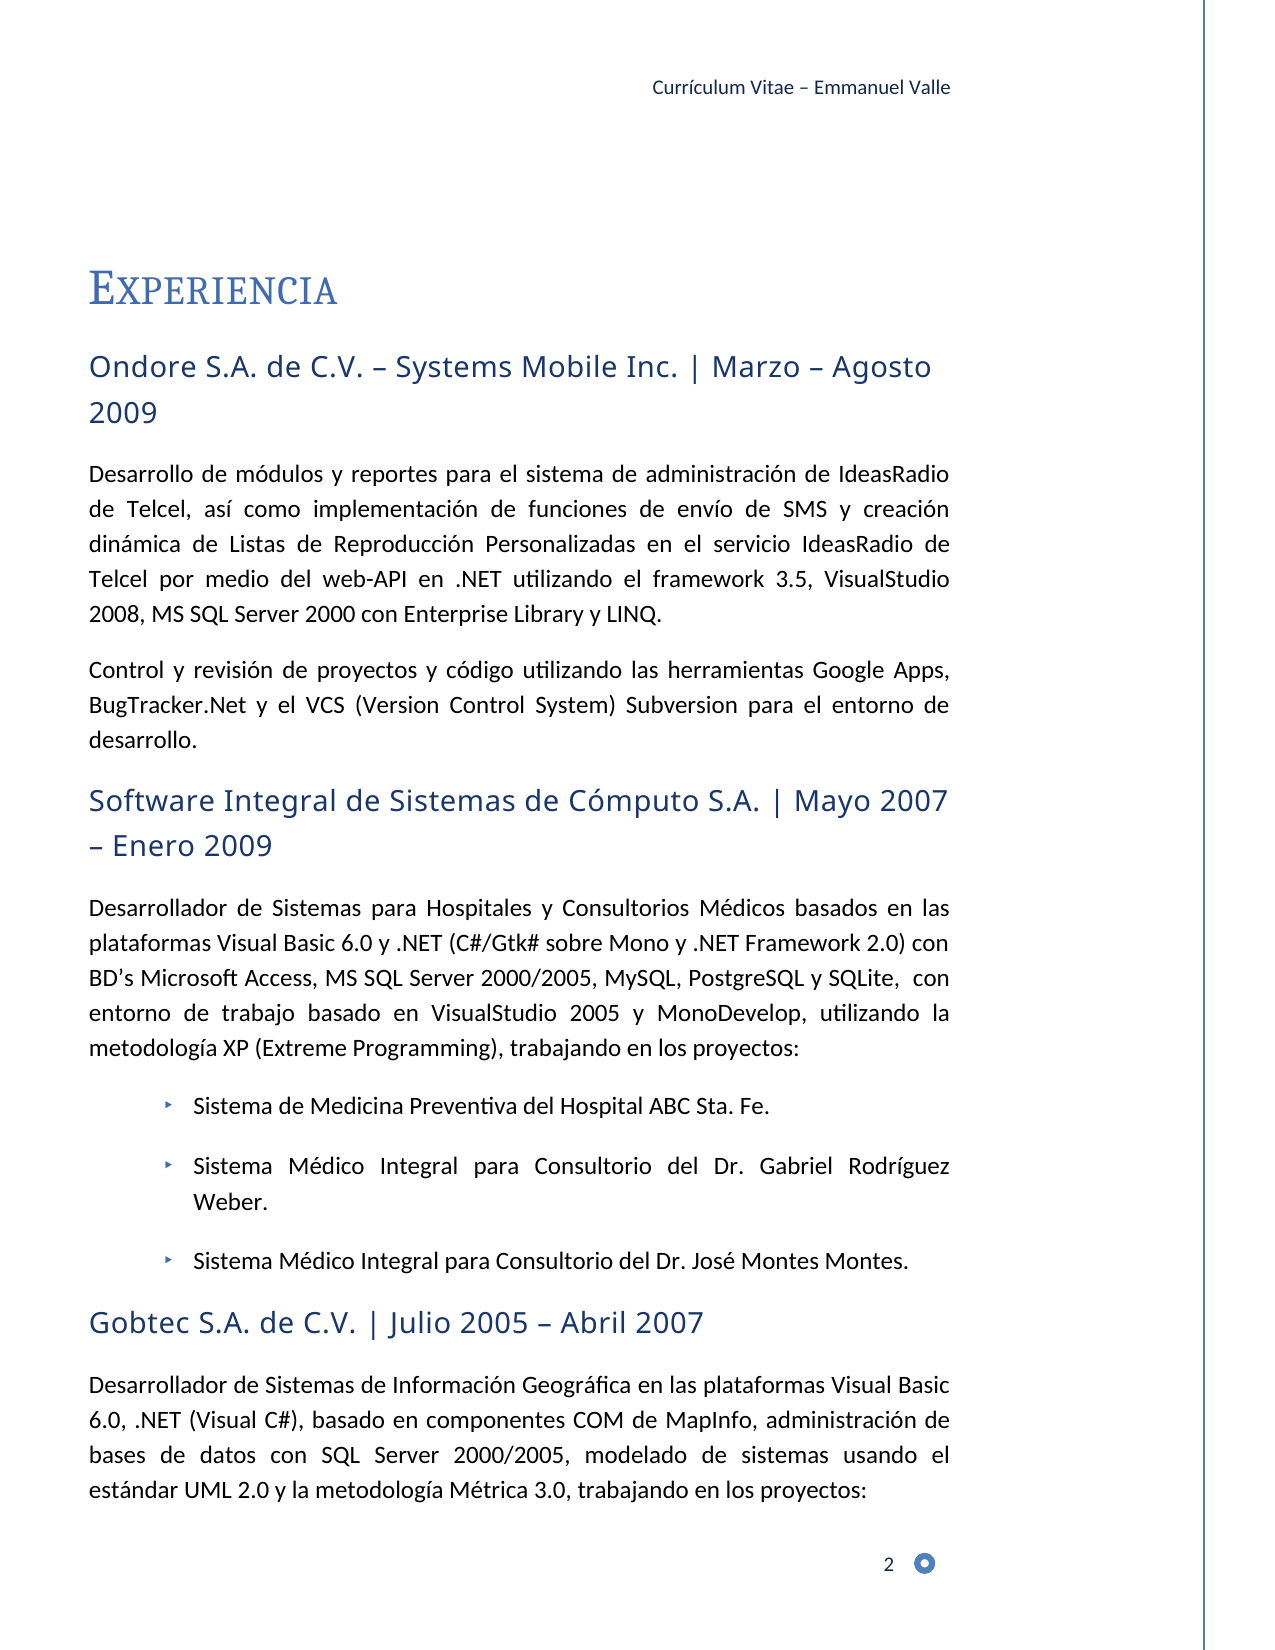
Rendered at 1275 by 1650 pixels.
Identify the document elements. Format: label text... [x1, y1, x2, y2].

subtitle Software Integral de Sistemas de Cómputo S.A. | Mayo 2007 – Enero 2009 [89, 780, 951, 865]
text Desarrollador de Sistemas para Hospitales y Consultorios Médicos basados en las plataformas Visual Basic 6.0 y .NET (C#/Gtk# sobre Mono y .NET Framework 2.0) con BD’s Microsoft Access, MS SQL Server 2000/2005, MySQL, PostgreSQL y SQLite, con entorno de trabajo basado en VisualStudio 2005 y MonoDevelop, utilizando la metodología XP (Extreme Programming), trabajando en los proyectos: [89, 892, 951, 1063]
list Sistema de Medicina Preventiva del Hospital ABC Sta. Fe. [164, 1088, 951, 1122]
subtitle Gobtec S.A. de C.V. | Julio 2005 – Abril 2007 [89, 1302, 951, 1342]
text Desarrollo de módulos y reportes para el sistema de administración de IdeasRadio de Telcel, así como implementación de funciones de envío de SMS y creación dinámica de Listas de Reproducción Personalizadas en el servicio IdeasRadio de Telcel por medio del web-API en .NET utilizando el framework 3.5, VisualStudio 2008, MS SQL Server 2000 con Enterprise Library y LINQ. [89, 458, 951, 629]
text Control y revisión de proyectos y código utilizando las herramientas Google Apps, BugTracker.Net y el VCS (Version Control System) Subversion para el entorno de desarrollo. [89, 654, 951, 755]
list Sistema Médico Integral para Consultorio del Dr. Gabriel Rodríguez Weber. [164, 1148, 951, 1217]
title Experiencia [89, 259, 951, 317]
list Sistema Médico Integral para Consultorio del Dr. José Montes Montes. [164, 1242, 951, 1276]
subtitle Ondore S.A. de C.V. – Systems Mobile Inc. | Marzo – Agosto 2009 [89, 346, 951, 432]
